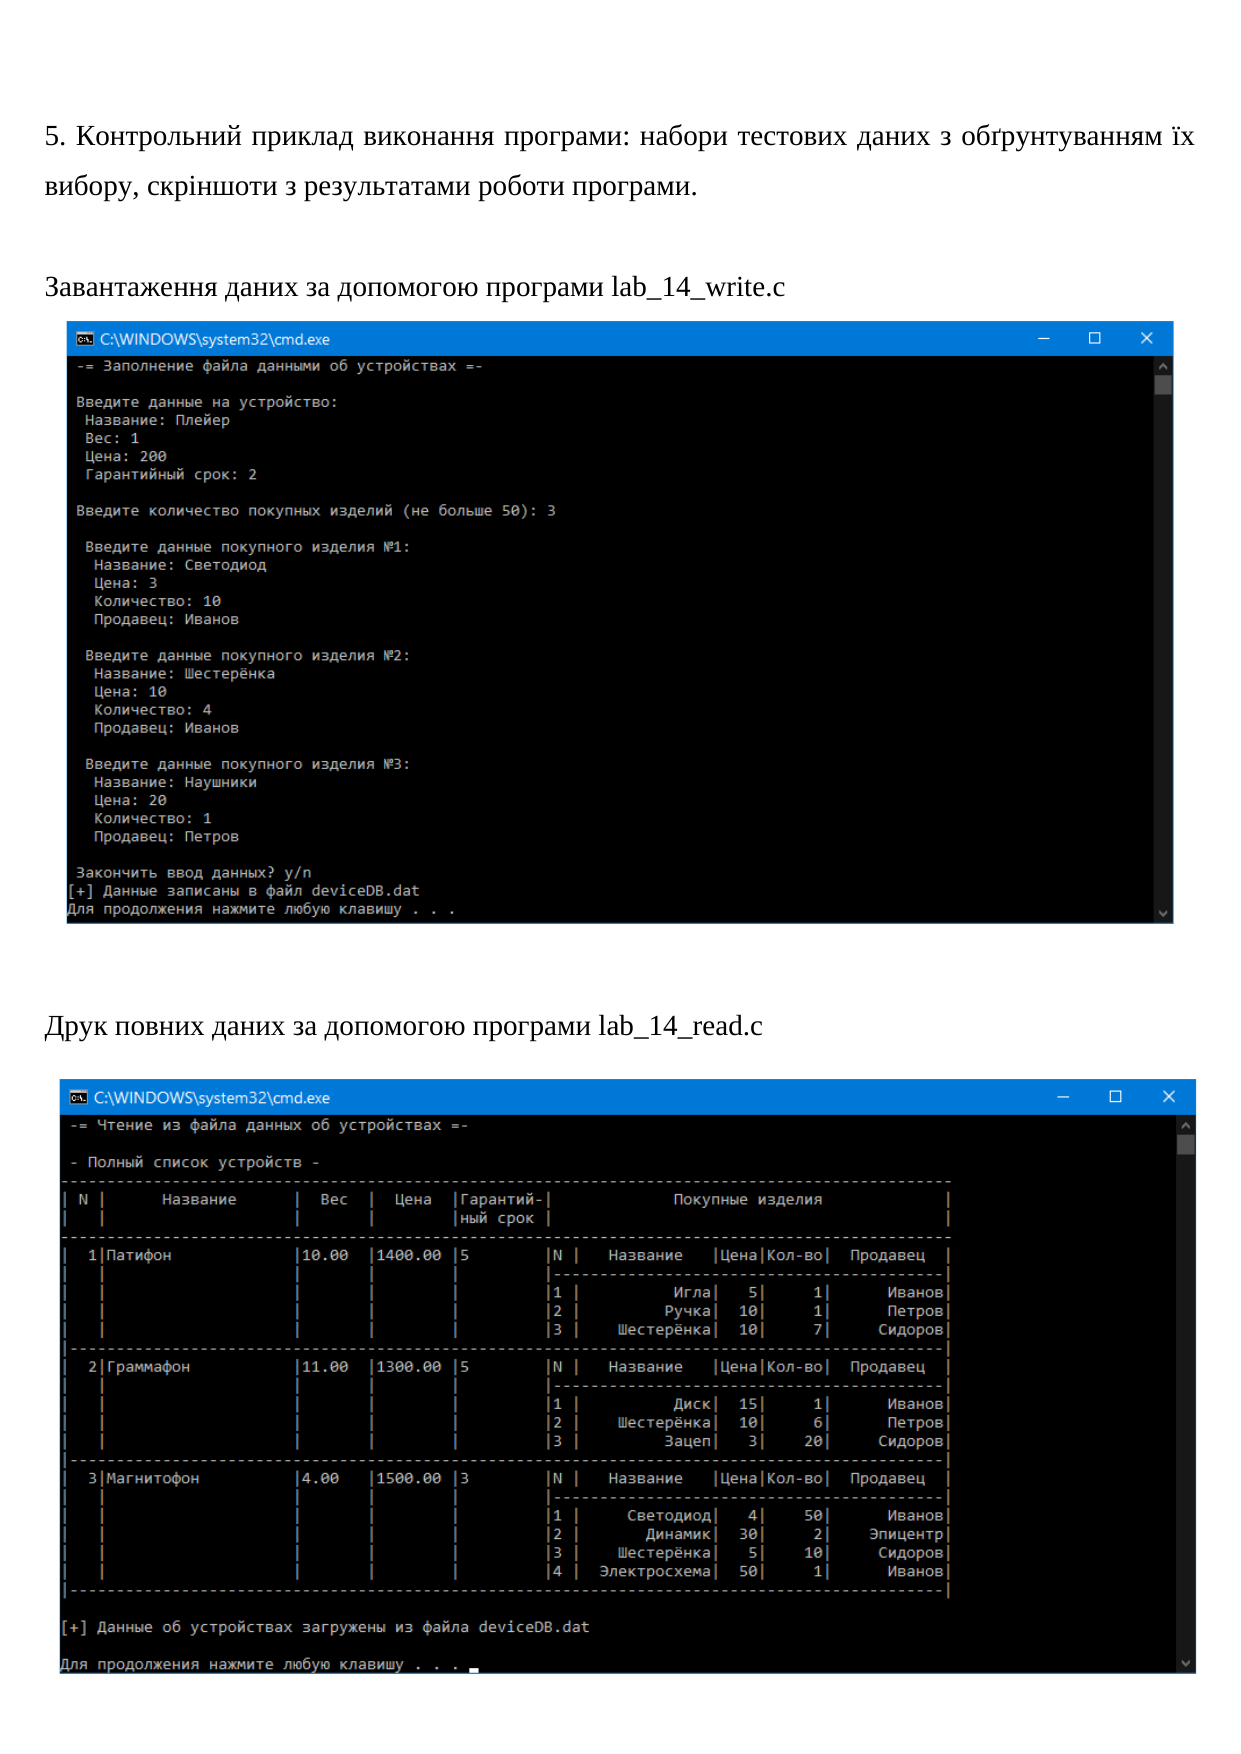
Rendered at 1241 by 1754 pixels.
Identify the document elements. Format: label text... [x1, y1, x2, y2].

text Друк повних даних за допомогою програми lab_14_read.c [44, 1008, 1196, 1041]
text 5. Контрольний приклад виконання програми: набори тестових даних з обґрунтуванням їх вибору, скріншоти з результатами роботи програми. [44, 118, 1196, 202]
picture [66, 321, 1174, 924]
picture [59, 1079, 1197, 1674]
text Завантаження даних за допомогою програми lab_14_write.c [44, 269, 1196, 303]
